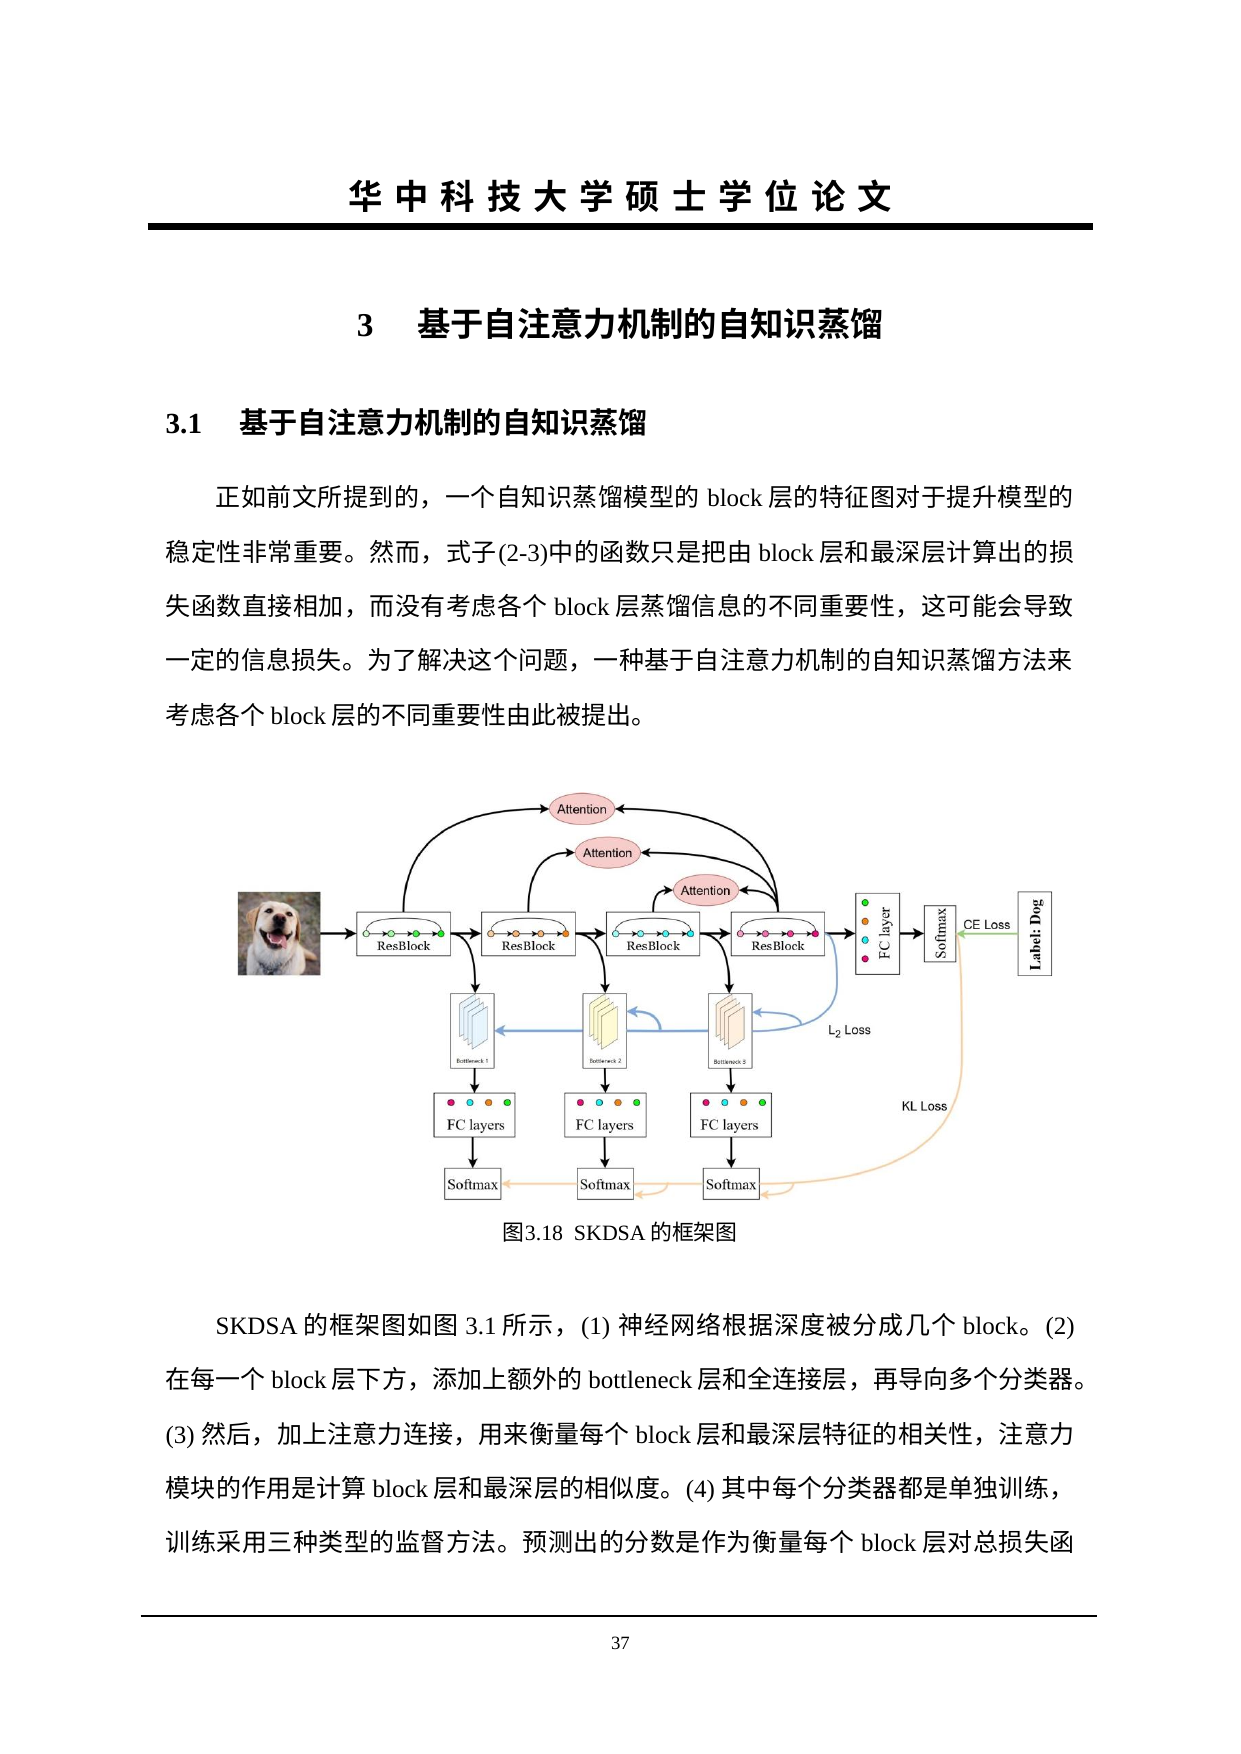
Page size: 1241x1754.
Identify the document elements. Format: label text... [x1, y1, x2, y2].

picture [237, 792, 1053, 1201]
subtitle 基于自注意力机制的自知识蒸馏 [165, 399, 1075, 442]
subtitle 基于自注意力机制的自知识蒸馏 [165, 298, 1075, 346]
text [165, 1305, 1075, 1559]
text 正如前文所提到的，一个自知识蒸馏模型的block层的特征图对于提升模型的稳定性非常重要。然而，式子(2-3)中的函数只是把由block层和最深层计算出的损失函数直接相加，而没有考虑各个block层蒸馏信息的不同重要性，这可能会导致一定的信息损失。为了解决这个问题，一种基于自注意力机制的自知识蒸馏方法来考虑各个block层的不同重要性由此被提出。 [165, 478, 1075, 731]
